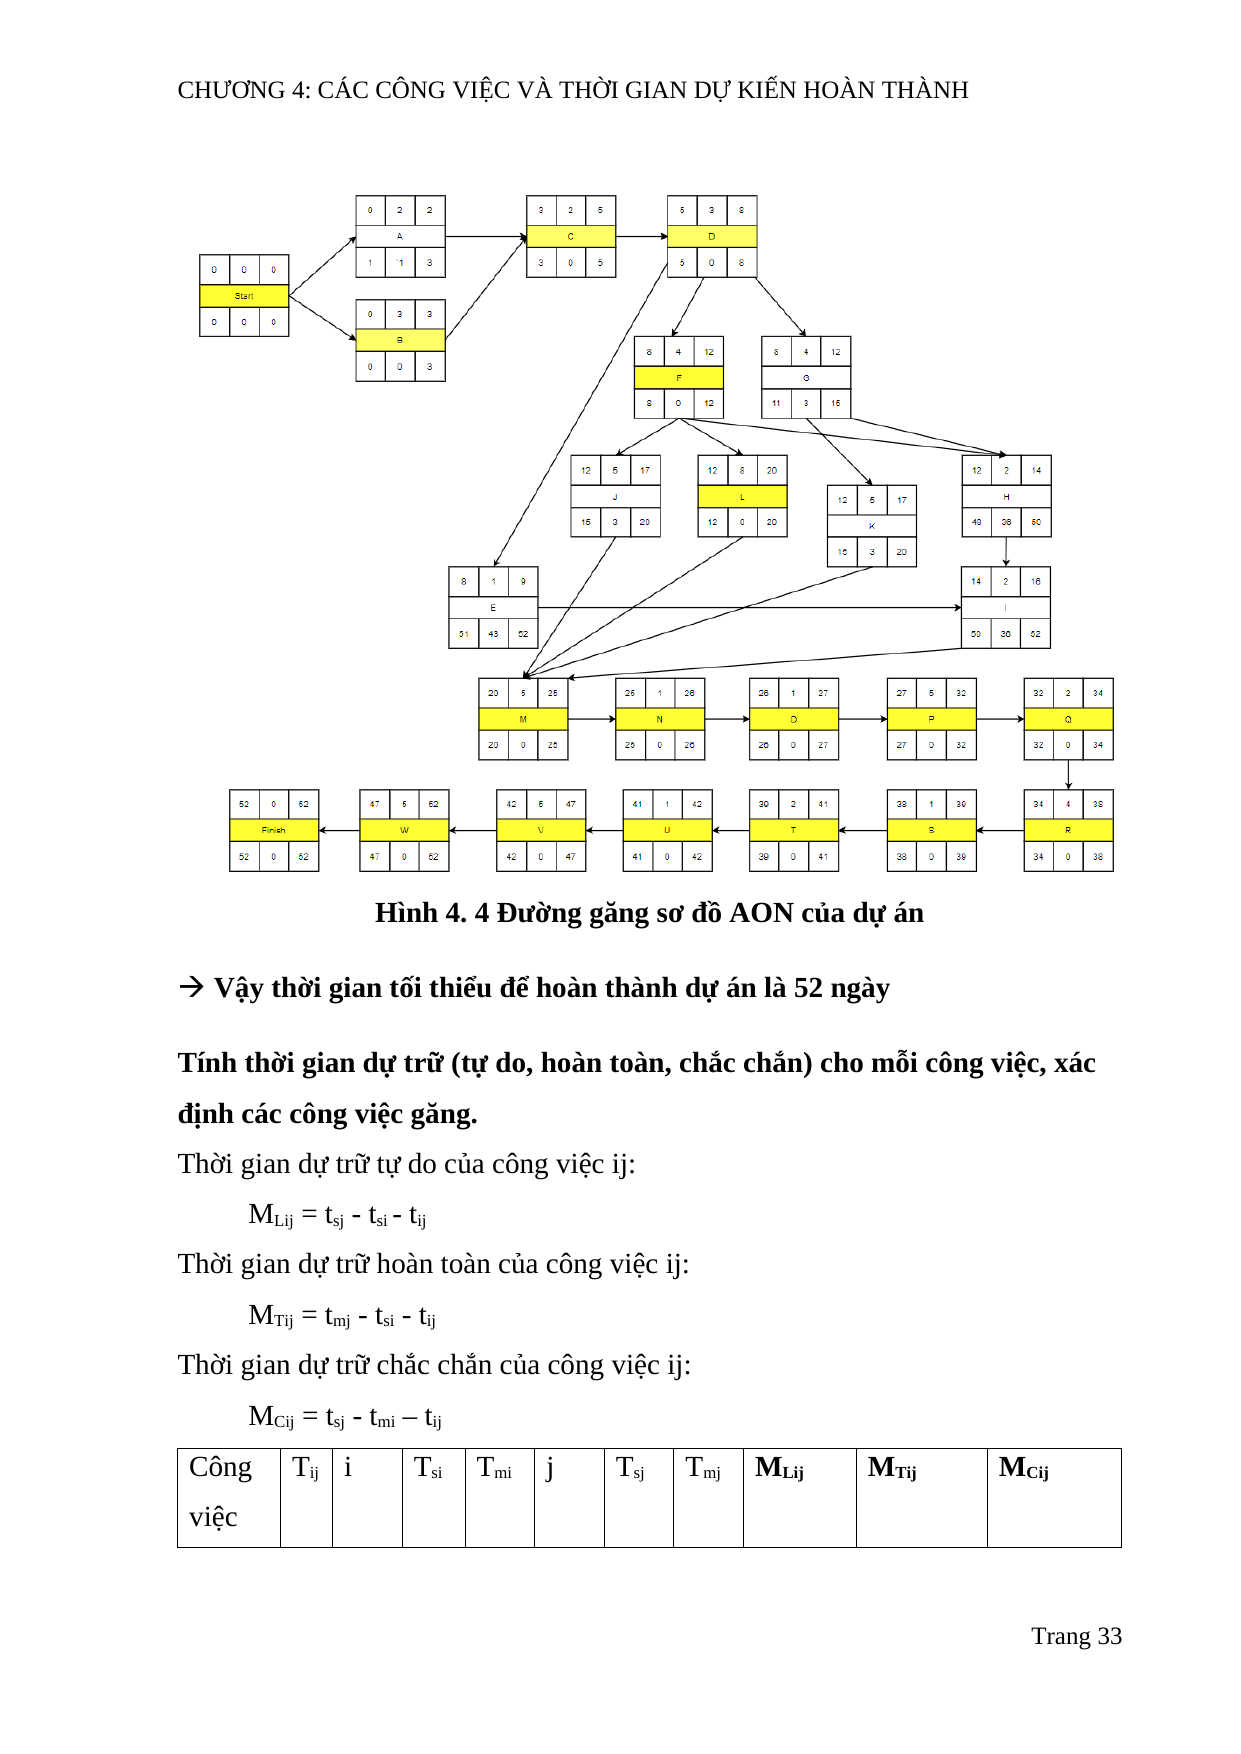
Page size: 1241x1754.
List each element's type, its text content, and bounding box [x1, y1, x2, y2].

table_header Tij [281, 1449, 332, 1547]
text MCij = tsj - tmi – tij [177, 1398, 1122, 1431]
table_header i [333, 1449, 402, 1547]
text Hình 4. 4 Đường găng sơ đồ AON của dự án [177, 895, 1122, 928]
text Tính thời gian dự trữ (tự do, hoàn toàn, chắc chắn) cho mỗi công việc, xác định các công việc găng. [177, 1045, 1122, 1129]
table_header MTij [857, 1449, 987, 1547]
text Thời gian dự trữ chắc chắn của công việc ij: [177, 1347, 1122, 1381]
table_header Tmj [674, 1449, 743, 1547]
text Thời gian dự trữ hoàn toàn của công việc ij: [177, 1247, 1122, 1280]
table_header Tsj [605, 1449, 673, 1547]
table_header Công việc [178, 1449, 280, 1547]
table_header j [535, 1449, 604, 1547]
table_header Tsi [403, 1449, 465, 1547]
text Vậy thời gian tối thiểu để hoàn thành dự án là 52 ngày [177, 970, 1122, 1004]
text MLij = tsj - tsi - tij [177, 1196, 1122, 1230]
table_header MCij [988, 1449, 1121, 1547]
picture [177, 177, 1123, 881]
text MTij = tmj - tsi - tij [177, 1297, 1122, 1331]
table_header Tmi [466, 1449, 534, 1547]
table_header MLij [744, 1449, 856, 1547]
text Thời gian dự trữ tự do của công việc ij: [177, 1146, 1122, 1179]
